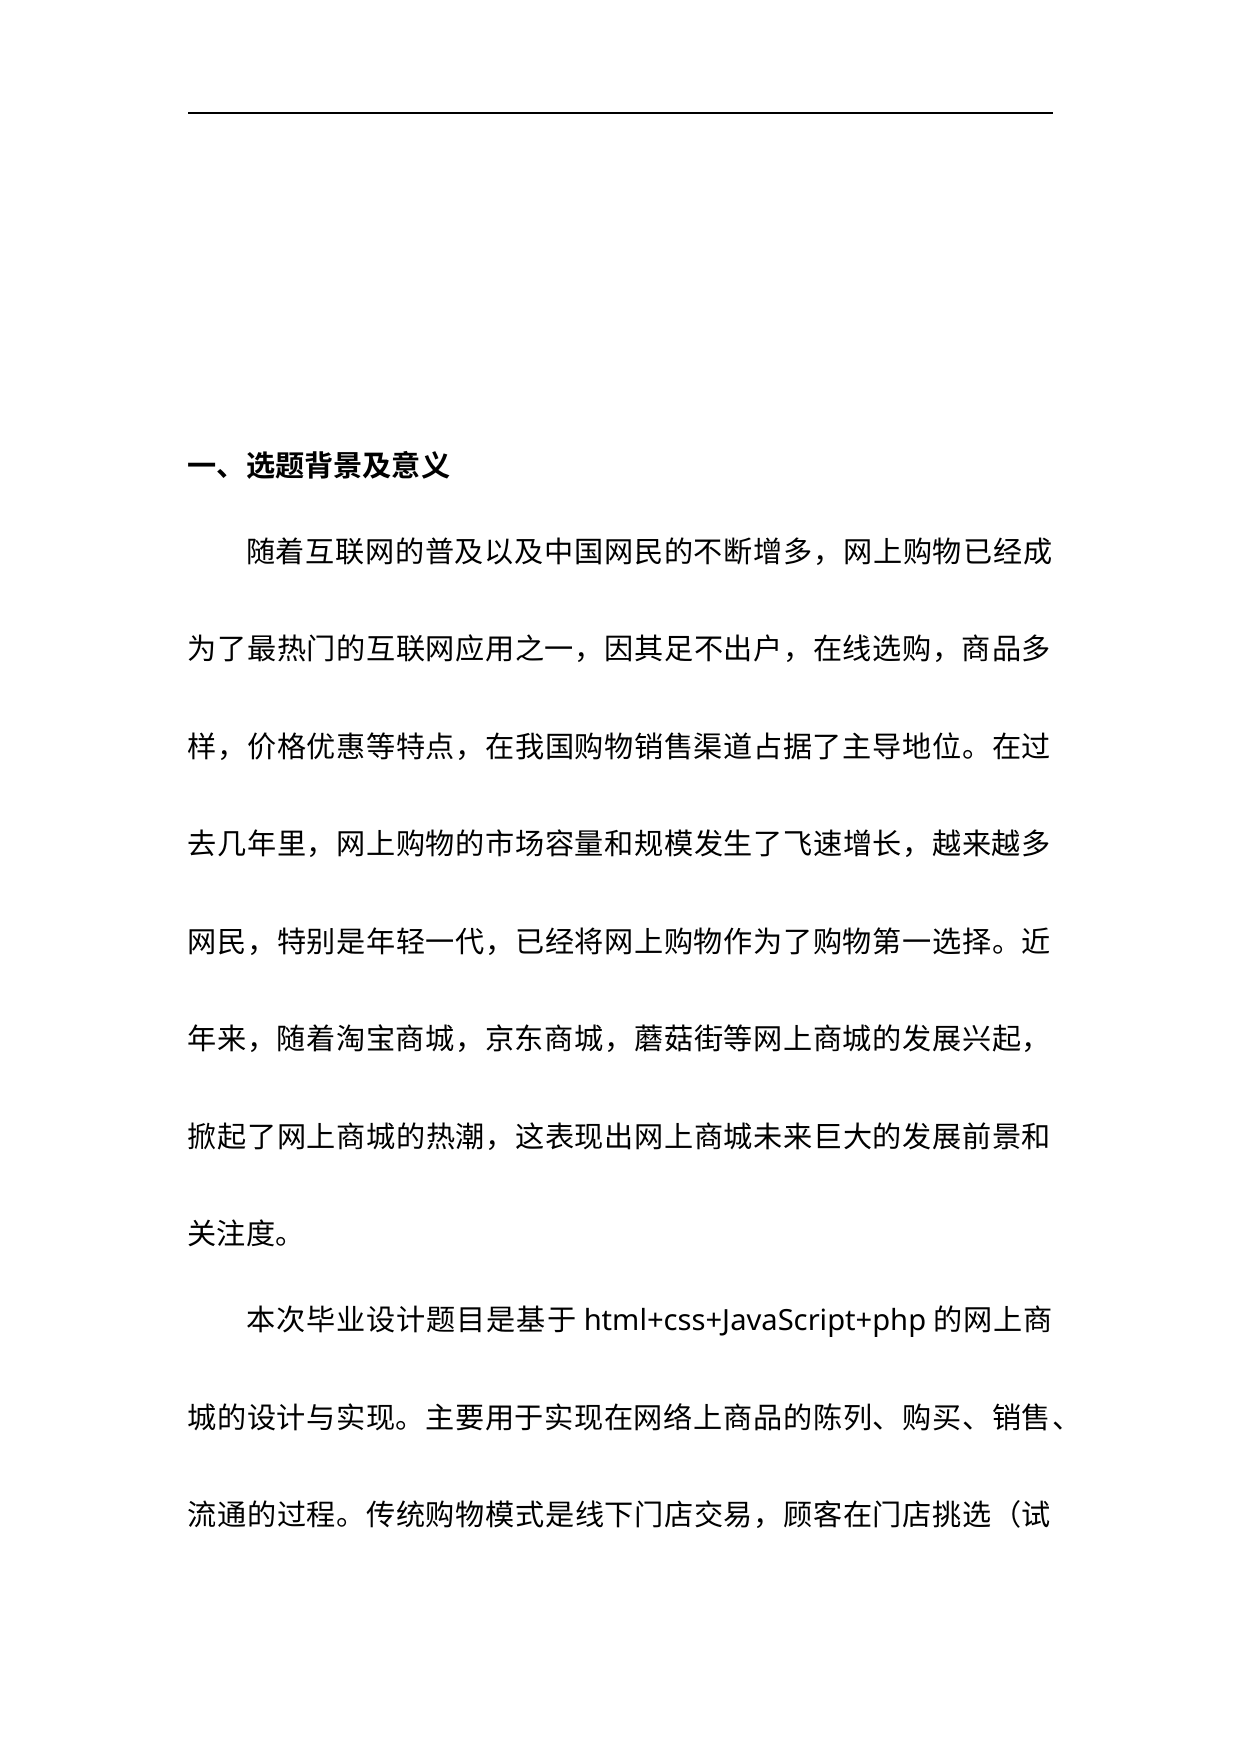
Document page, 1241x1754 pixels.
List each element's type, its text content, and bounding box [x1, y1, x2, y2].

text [187, 1286, 1053, 1546]
subtitle 一、选题背景及意义 [187, 431, 1053, 496]
text 随着互联网的普及以及中国网民的不断增多，网上购物已经成为了最热门的互联网应用之一，因其足不出户，在线选购，商品多样，价格优惠等特点，在我国购物销售渠道占据了主导地位。在过去几年里，网上购物的市场容量和规模发生了飞速增长，越来越多网民，特别是年轻一代，已经将网上购物作为了购物第一选择。近年来，随着淘宝商城，京东商城，蘑菇街等网上商城的发展兴起，掀起了网上商城的热潮，这表现出网上商城未来巨大的发展前景和关注度。 [187, 517, 1053, 1264]
